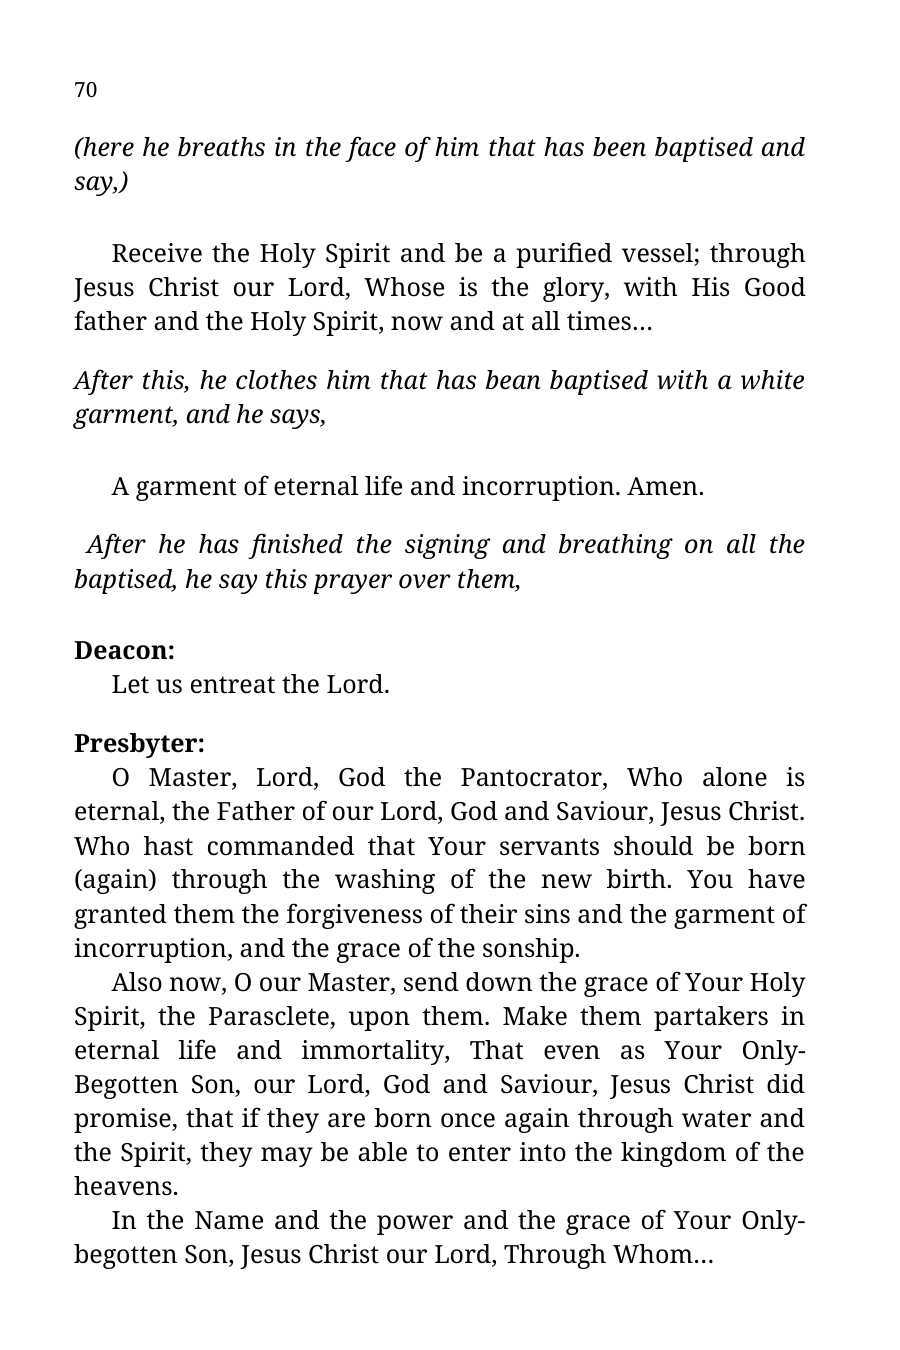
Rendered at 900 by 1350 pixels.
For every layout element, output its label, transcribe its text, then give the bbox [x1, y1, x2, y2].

text In the Name and the power and the grace of Your Only-begotten Son, Jesus Christ our Lord, Through Whom… [74, 1203, 806, 1271]
text Let us entreat the Lord. [74, 667, 806, 701]
text Deacon: [74, 633, 806, 667]
text Presbyter: [74, 726, 806, 760]
text After he has finished the signing and breathing on all the baptised, he say this prayer over them, [74, 527, 806, 595]
text After this, he clothes him that has bean baptised with a white garment, and he says, [74, 362, 806, 431]
text Receive the Holy Spirit and be a purified vessel; through Jesus Christ our Lord, Whose is the glory, with His Good father and the Holy Spirit, now and at all times… [74, 235, 806, 337]
text (here he breaths in the face of him that has been baptised and say,) [74, 130, 806, 198]
text A garment of eternal life and incorruption. Amen. [74, 468, 806, 502]
